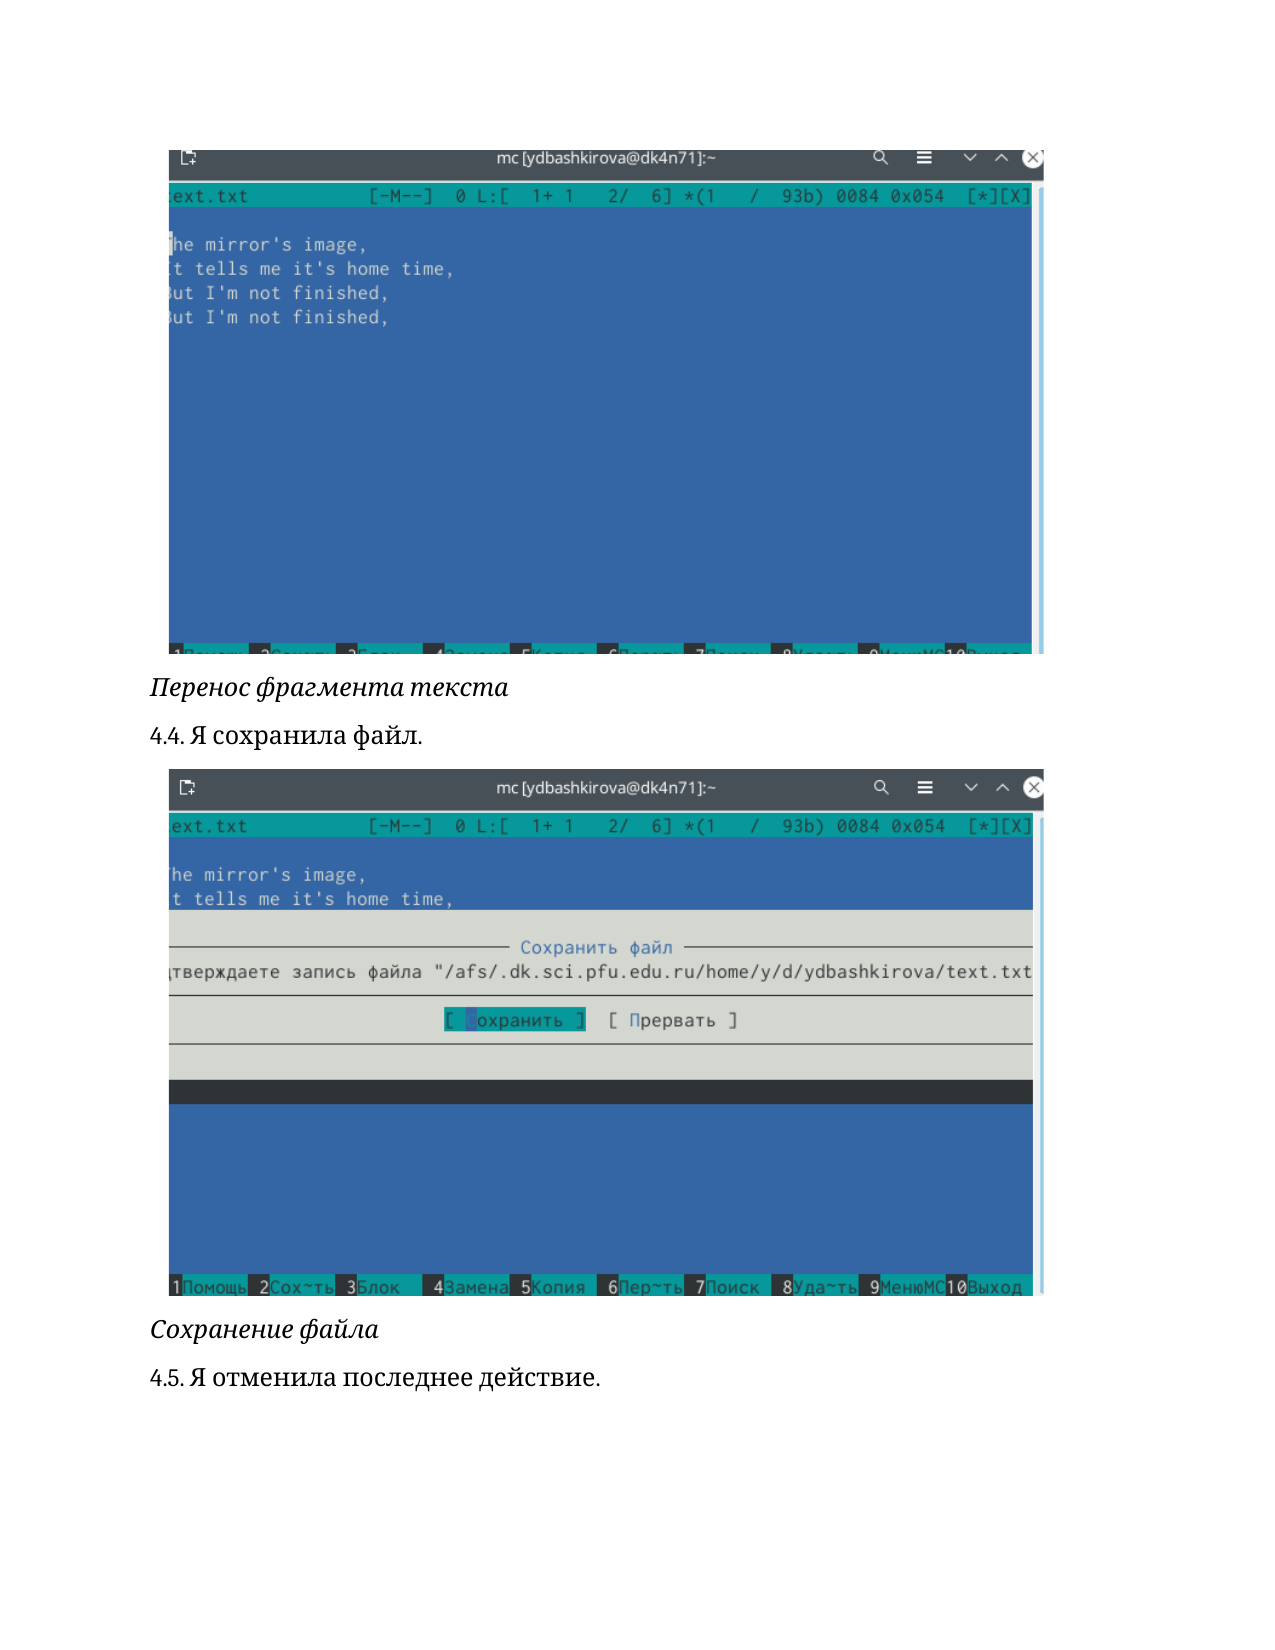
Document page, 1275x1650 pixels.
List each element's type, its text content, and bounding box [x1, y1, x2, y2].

text Сохранение файла [150, 1316, 1125, 1345]
text 4.4. Я сохранила файл. [150, 722, 1125, 750]
text 4.5. Я отменила последнее действие. [150, 1364, 1125, 1393]
picture [168, 769, 1044, 1296]
picture [168, 150, 1044, 654]
text Перенос фрагмента текста [150, 674, 1125, 703]
